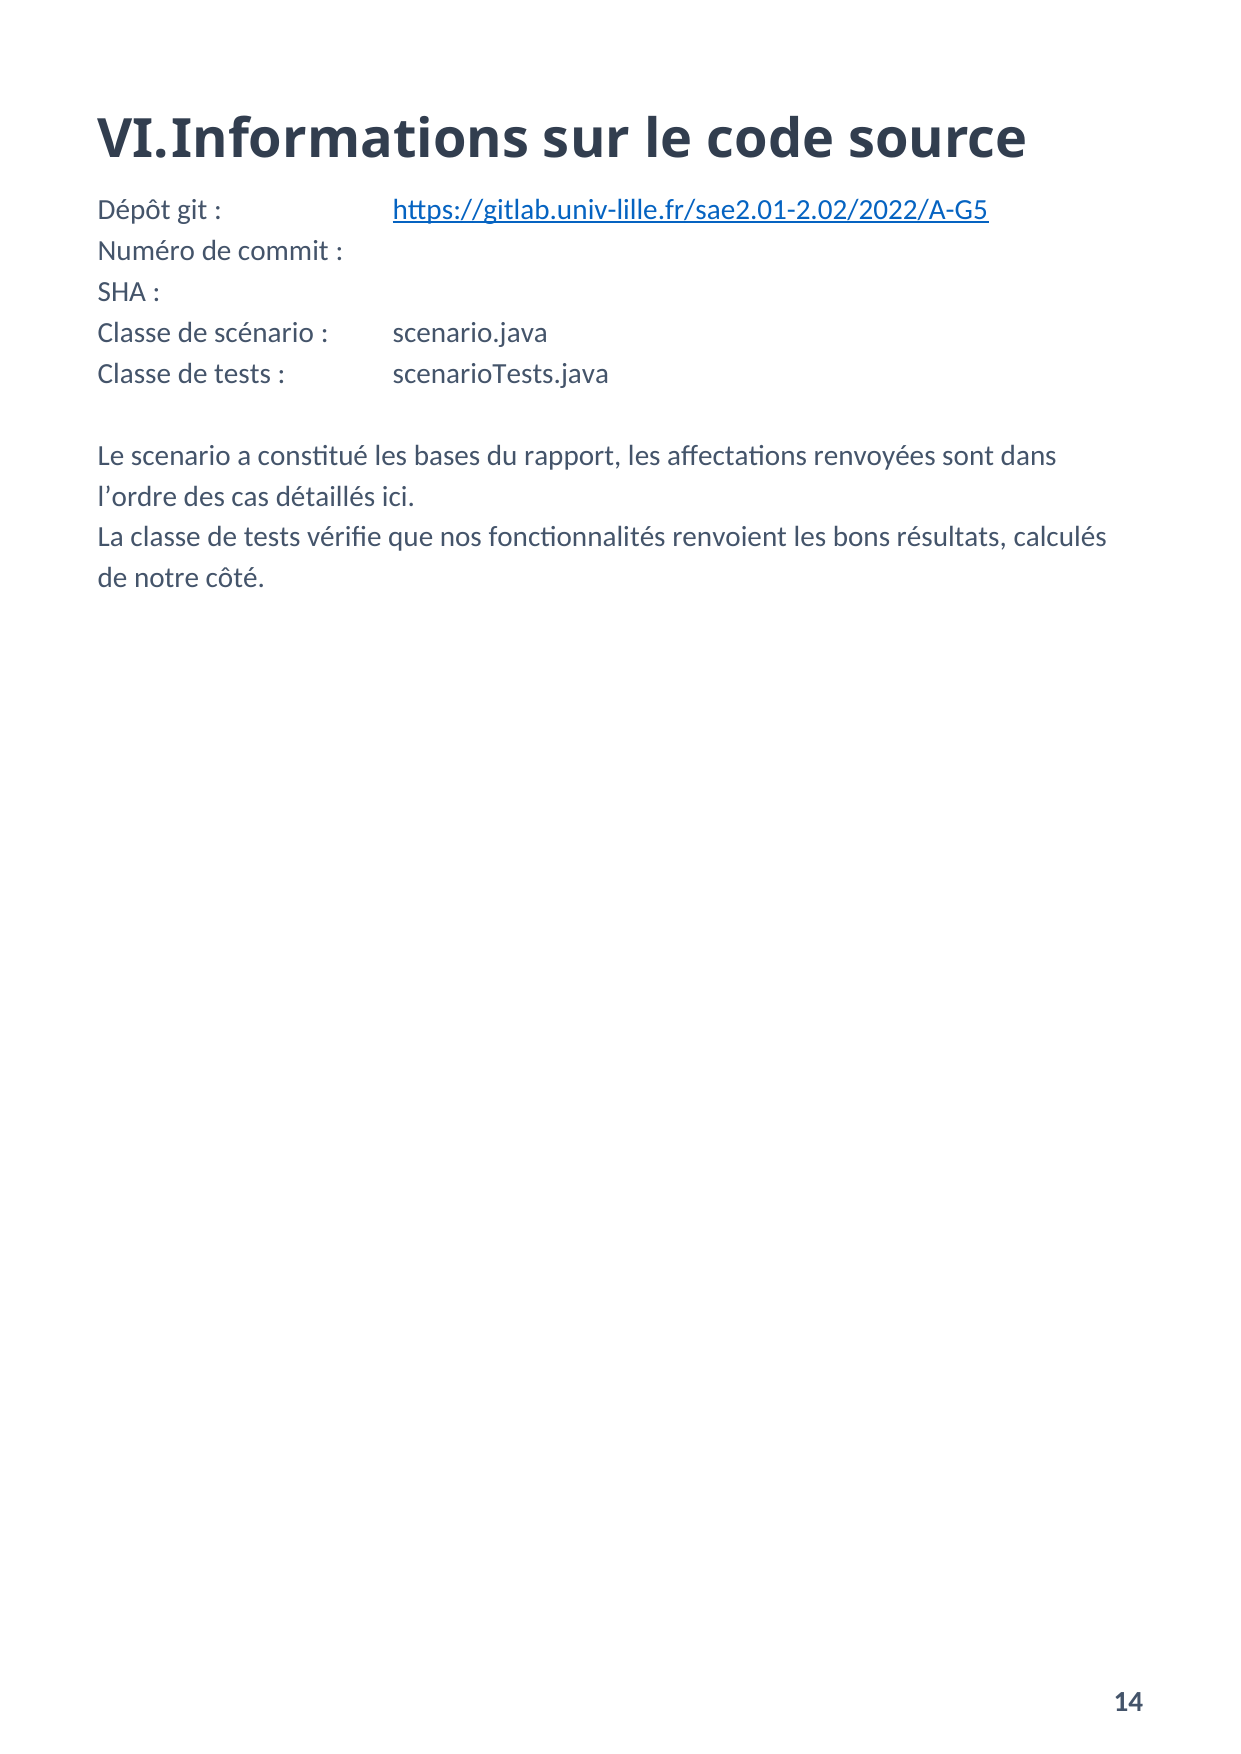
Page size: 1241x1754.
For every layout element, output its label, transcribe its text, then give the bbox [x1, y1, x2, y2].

text SHA : [97, 273, 1143, 308]
text Dépôt git : https://gitlab.univ-lille.fr/sae2.01-2.02/2022/A-G5 [97, 191, 1143, 227]
text Classe de scénario : scenario.java [97, 314, 1143, 349]
text Classe de tests : scenarioTests.java [97, 355, 1143, 390]
text Numéro de commit : [97, 232, 1143, 268]
text La classe de tests vérifie que nos fonctionnalités renvoient les bons résultats, calculés de notre côté. [97, 518, 1143, 595]
text Le scenario a constitué les bases du rapport, les affectations renvoyées sont dans l’ordre des cas détaillés ici. [97, 437, 1143, 513]
subtitle Informations sur le code source [97, 100, 1143, 174]
